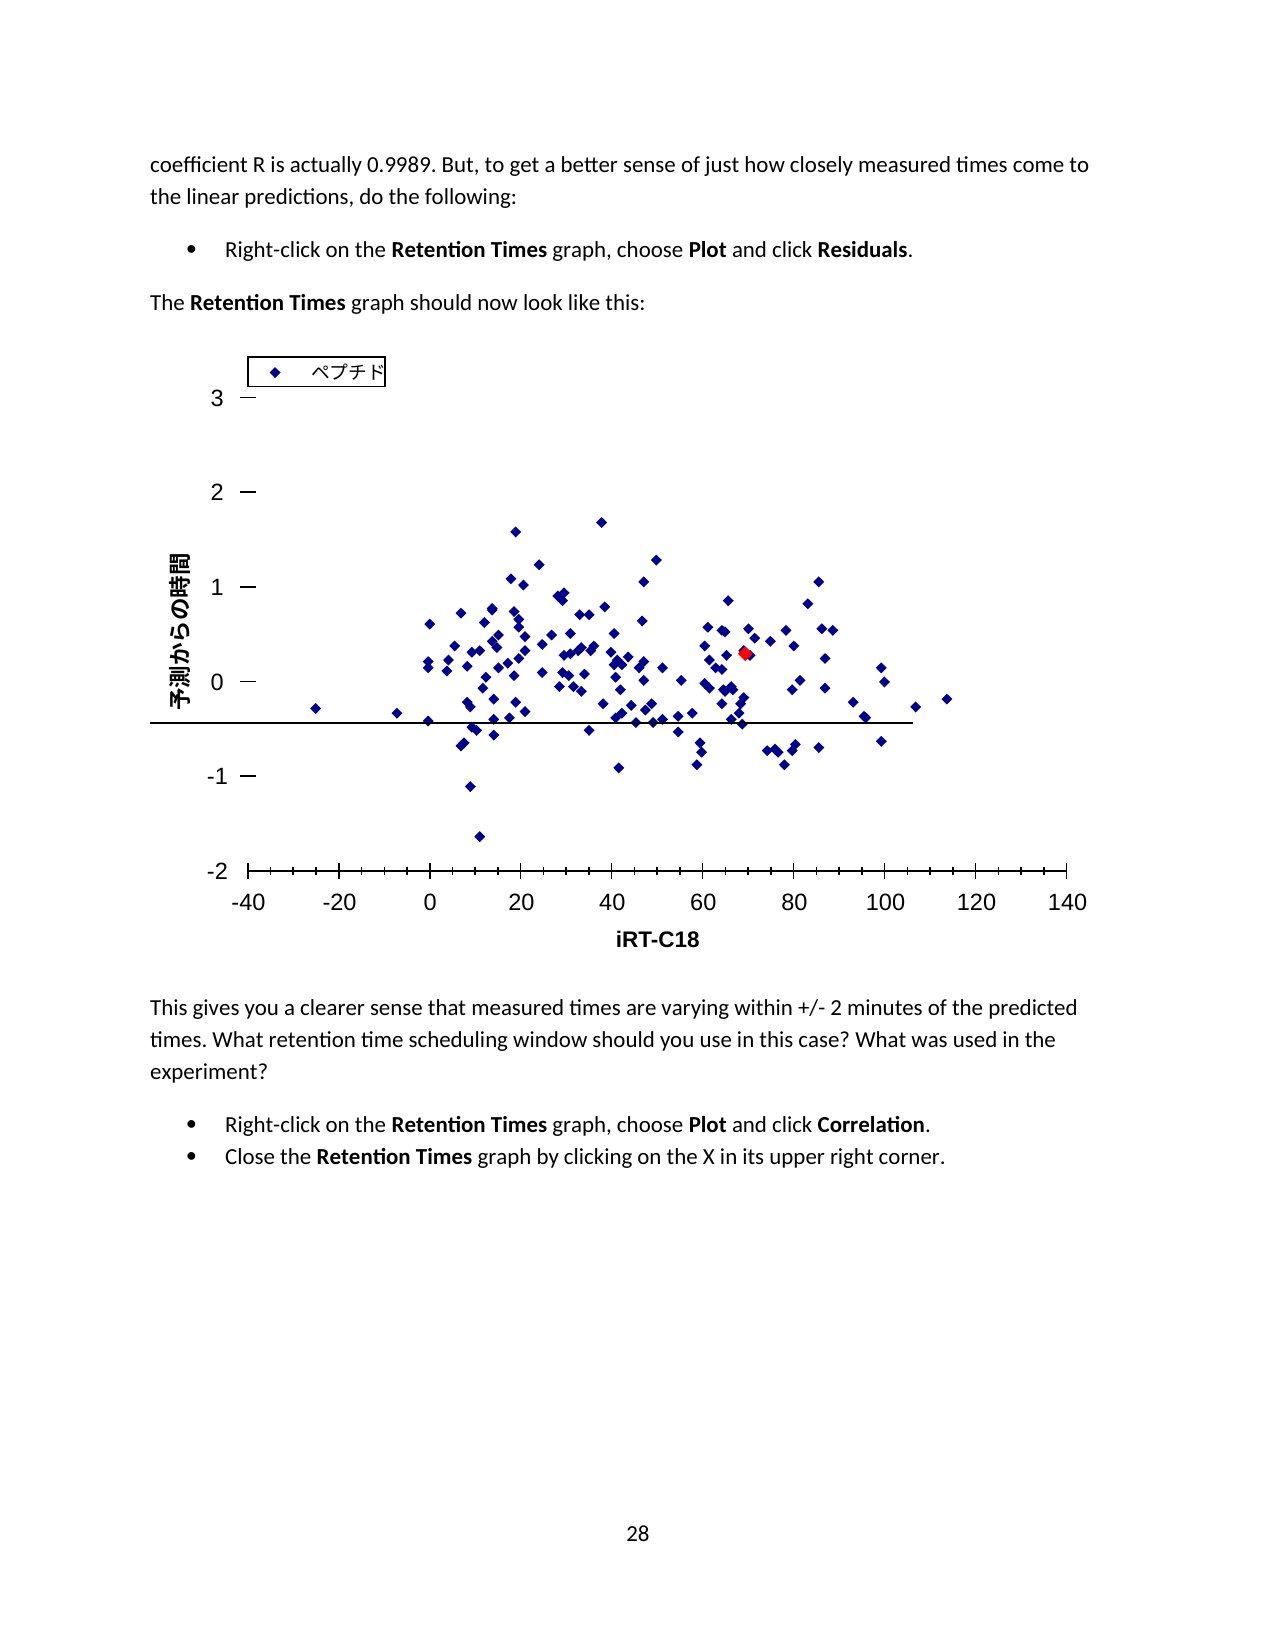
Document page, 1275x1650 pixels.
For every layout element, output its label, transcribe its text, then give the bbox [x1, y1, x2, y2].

text This gives you a clearer sense that measured times are varying within +/- 2 minutes of the predicted times. What retention time scheduling window should you use in this case? What was used in the experiment? [150, 993, 1125, 1085]
list Right-click on the Retention Times graph, choose Plot and click Correlation. [187, 1110, 1125, 1138]
text The Retention Times graph should now look like this: [150, 288, 1125, 316]
list Close the Retention Times graph by clicking on the X in its upper right corner. [187, 1142, 1125, 1170]
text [150, 150, 1125, 210]
list Right-click on the Retention Times graph, choose Plot and click Residuals. [187, 235, 1125, 263]
